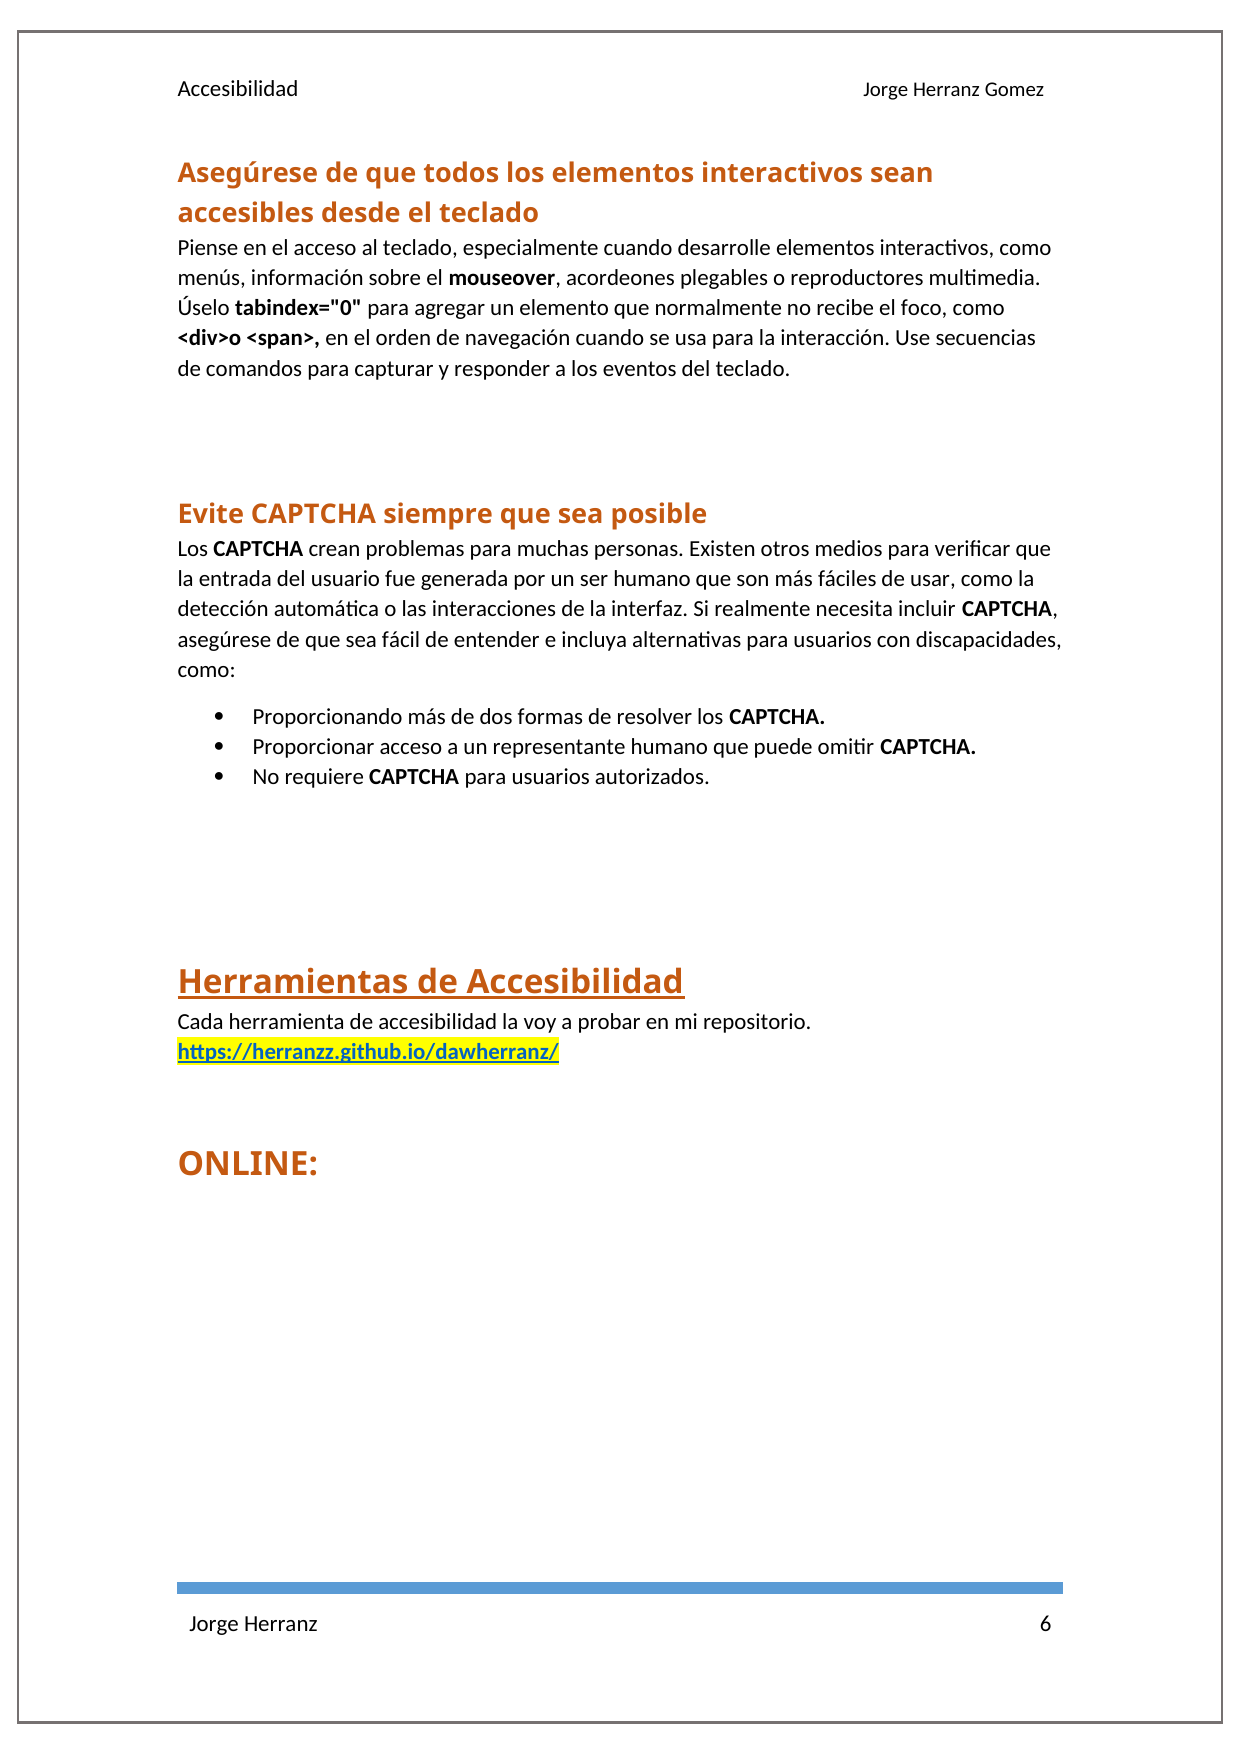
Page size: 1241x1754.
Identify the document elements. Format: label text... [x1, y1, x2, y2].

list Proporcionando más de dos formas de resolver los CAPTCHA. [215, 702, 1063, 730]
subtitle ONLINE: [177, 1139, 1063, 1185]
subtitle Herramientas de Accesibilidad [177, 958, 1063, 1003]
list Proporcionar acceso a un representante humano que puede omitir CAPTCHA. [215, 732, 1063, 760]
text Los CAPTCHA crean problemas para muchas personas. Existen otros medios para verificar que la entrada del usuario fue generada por un ser humano que son más fáciles de usar, como la detección automática o las interacciones de la interfaz. Si realmente necesita incluir CAPTCHA, asegúrese de que sea fácil de entender e incluya alternativas para usuarios con discapacidades, como: [177, 534, 1063, 683]
subtitle Asegúrese de que todos los elementos interactivos sean accesibles desde el teclado [177, 153, 1063, 230]
list No requiere CAPTCHA para usuarios autorizados. [215, 762, 1063, 790]
text Piense en el acceso al teclado, especialmente cuando desarrolle elementos interactivos, como menús, información sobre el mouseover, acordeones plegables o reproductores multimedia. Úselo tabindex="0" para agregar un elemento que normalmente no recibe el foco, como <div>o <span>, en el orden de navegación cuando se usa para la interacción. Use secuencias de comandos para capturar y responder a los eventos del teclado. [177, 233, 1063, 382]
text Cada herramienta de accesibilidad la voy a probar en mi repositorio. https://herranzz.github.io/dawherranz/ [177, 1007, 1063, 1065]
subtitle Evite CAPTCHA siempre que sea posible [177, 494, 1063, 531]
